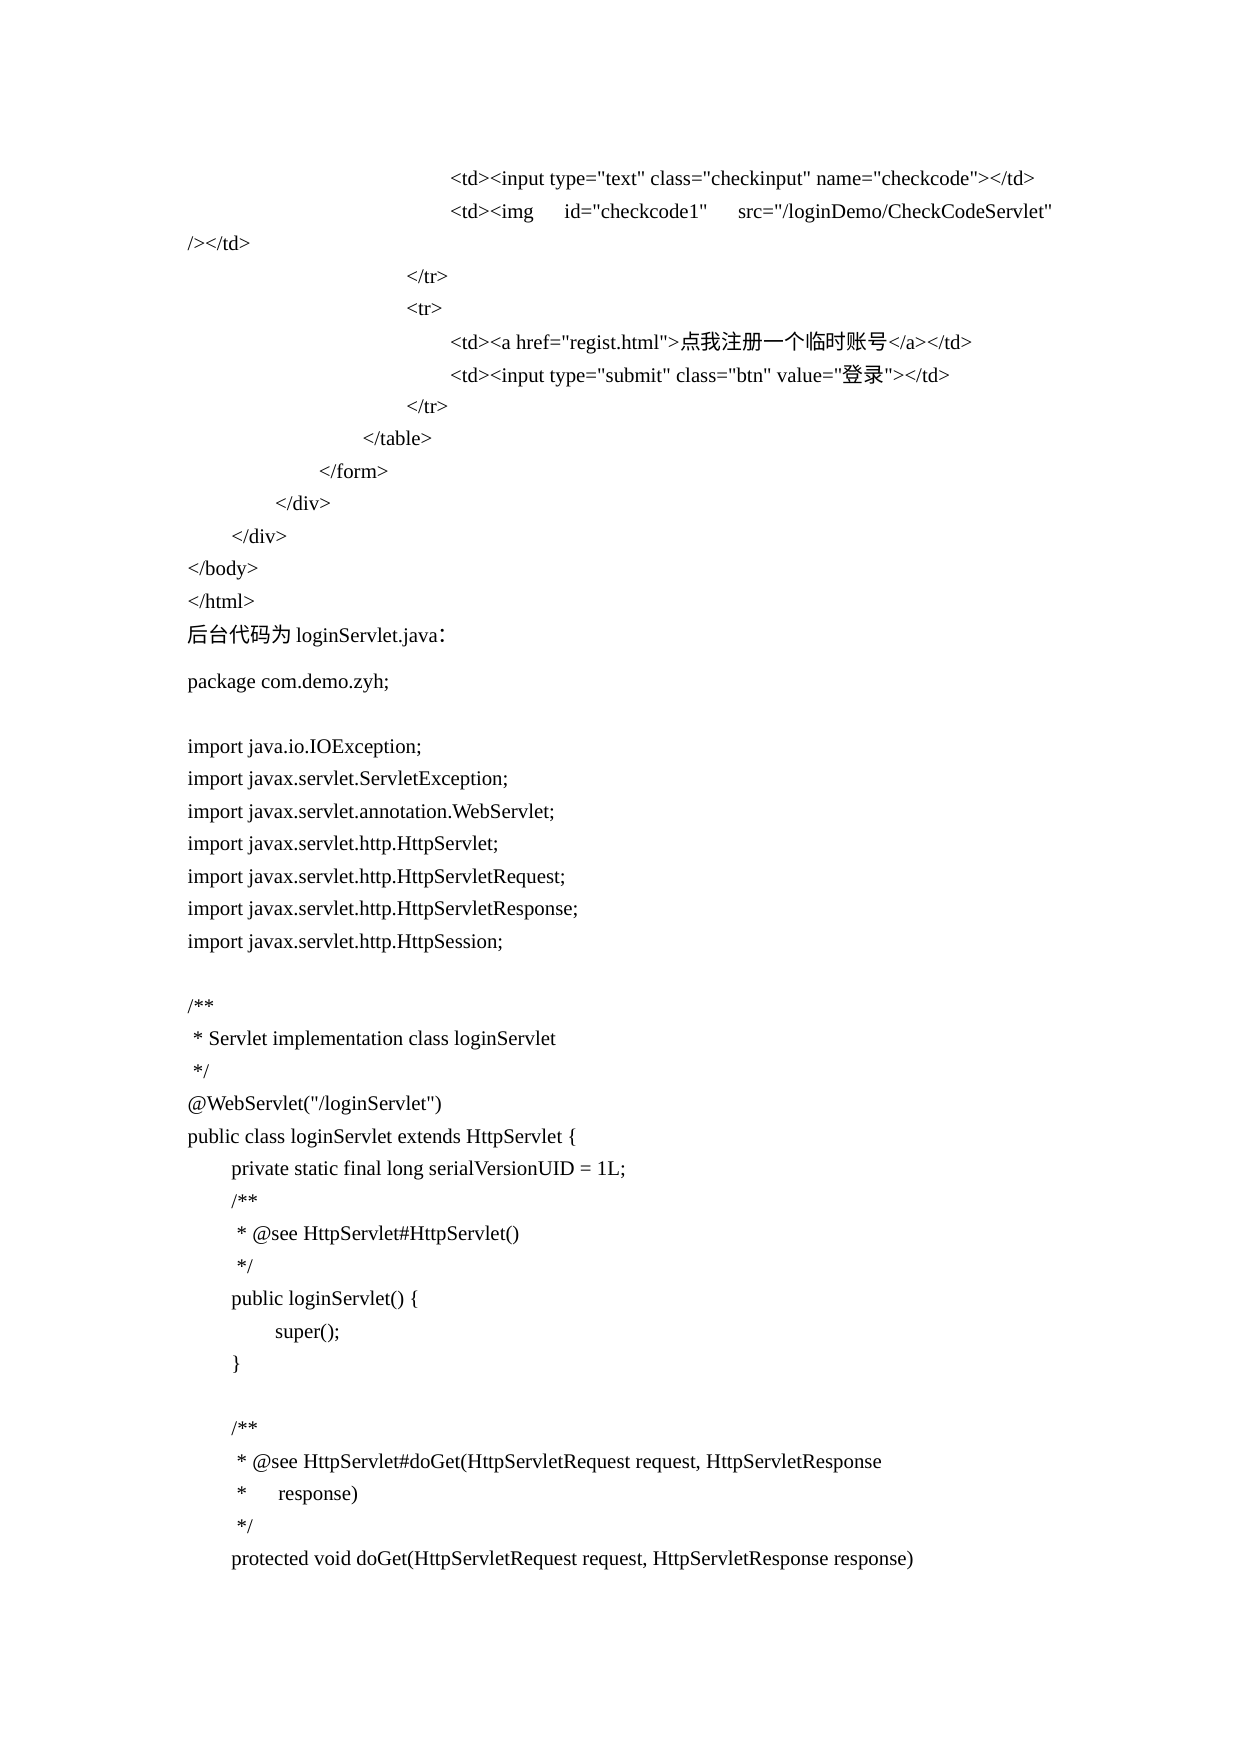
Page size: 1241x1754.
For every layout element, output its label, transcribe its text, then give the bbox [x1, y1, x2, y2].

list private static final long serialVersionUID = 1L; [187, 1152, 1053, 1184]
list * response) [187, 1477, 1053, 1509]
list * @see HttpServlet#HttpServlet() [187, 1217, 1053, 1249]
list */ [187, 1249, 1053, 1282]
list import javax.servlet.http.HttpServlet; [187, 827, 1053, 859]
list */ [187, 1509, 1053, 1542]
list <td><a href="regist.html">点我注册一个临时账号</a></td> [187, 324, 1053, 357]
list * Servlet implementation class loginServlet [187, 1022, 1053, 1054]
list </body> [187, 552, 1053, 584]
list /** [187, 1412, 1053, 1444]
list import javax.servlet.http.HttpServletRequest; [187, 859, 1053, 892]
list </tr> [187, 259, 1053, 292]
list </div> [187, 519, 1053, 552]
list <tr> [187, 292, 1053, 324]
list @WebServlet("/loginServlet") [187, 1087, 1053, 1119]
list */ [187, 1054, 1053, 1087]
list </table> [187, 422, 1053, 454]
list </tr> [187, 389, 1053, 422]
list super(); [187, 1314, 1053, 1347]
list * @see HttpServlet#doGet(HttpServletRequest request, HttpServletResponse [187, 1444, 1053, 1477]
list import javax.servlet.http.HttpServletResponse; [187, 892, 1053, 924]
list <td><img id="checkcode1" src="/loginDemo/CheckCodeServlet" /></td> [187, 194, 1053, 259]
list </form> [187, 454, 1053, 487]
list import javax.servlet.http.HttpSession; [187, 924, 1053, 957]
list package com.demo.zyh; [187, 664, 1053, 697]
list import javax.servlet.ServletException; [187, 762, 1053, 794]
list import javax.servlet.annotation.WebServlet; [187, 794, 1053, 827]
list } [187, 1347, 1053, 1379]
list public loginServlet() { [187, 1282, 1053, 1314]
list <td><input type="submit" class="btn" value="登录"></td> [187, 357, 1053, 389]
list /** [187, 1184, 1053, 1217]
list /** [187, 989, 1053, 1022]
list 后台代码为loginServlet.java： [187, 617, 1053, 649]
list <td><input type="text" class="checkinput" name="checkcode"></td> [187, 162, 1053, 194]
list </html> [187, 584, 1053, 617]
list public class loginServlet extends HttpServlet { [187, 1119, 1053, 1152]
list protected void doGet(HttpServletRequest request, HttpServletResponse response) [187, 1542, 1053, 1574]
list import java.io.IOException; [187, 729, 1053, 762]
list </div> [187, 487, 1053, 519]
